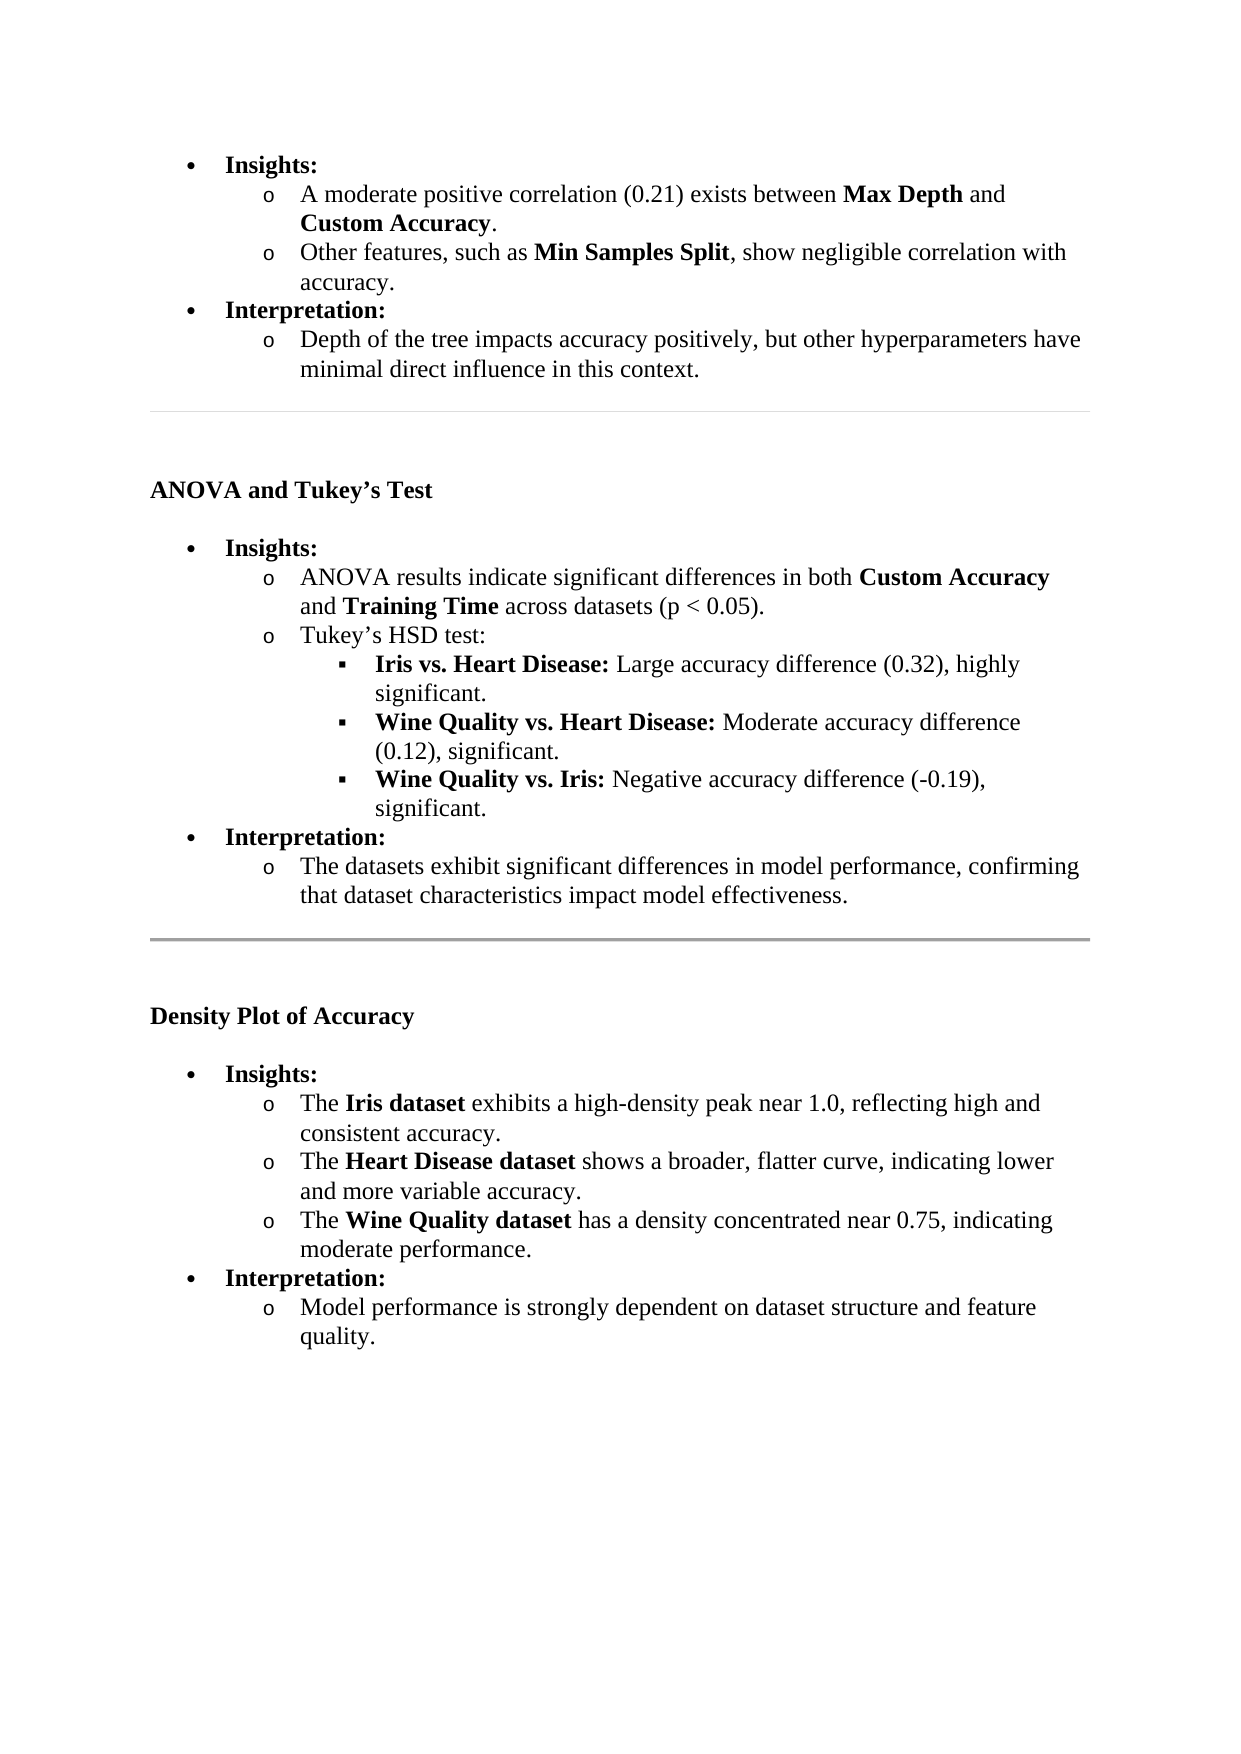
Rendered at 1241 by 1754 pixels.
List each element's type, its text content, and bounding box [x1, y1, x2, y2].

list Insights: [187, 1059, 1090, 1088]
text ANOVA and Tukey’s Test [150, 475, 1090, 504]
list Other features, such as Min Samples Split, show negligible correlation with accuracy. [262, 237, 1090, 295]
list Interpretation: [187, 1263, 1090, 1292]
list Insights: [187, 533, 1090, 562]
list The Iris dataset exhibits a high-density peak near 1.0, reflecting high and consistent accuracy. [262, 1088, 1090, 1146]
list Insights: [187, 150, 1090, 179]
list Wine Quality vs. Heart Disease: Moderate accuracy difference (0.12), significant. [337, 707, 1090, 764]
list Depth of the tree impacts accuracy positively, but other hyperparameters have minimal direct influence in this context. [262, 324, 1090, 382]
list The Wine Quality dataset has a density concentrated near 0.75, indicating moderate performance. [262, 1205, 1090, 1263]
list The Heart Disease dataset shows a broader, flatter curve, indicating lower and more variable accuracy. [262, 1146, 1090, 1205]
list Iris vs. Heart Disease: Large accuracy difference (0.32), highly significant. [337, 649, 1090, 707]
list Model performance is strongly dependent on dataset structure and feature quality. [262, 1292, 1090, 1350]
list A moderate positive correlation (0.21) exists between Max Depth and Custom Accuracy. [262, 179, 1090, 237]
list The datasets exhibit significant differences in model performance, confirming that dataset characteristics impact model effectiveness. [262, 851, 1090, 909]
list Interpretation: [187, 822, 1090, 851]
text Density Plot of Accuracy [150, 1001, 1090, 1030]
list Tukey’s HSD test: [262, 620, 1090, 649]
list Wine Quality vs. Iris: Negative accuracy difference (-0.19), significant. [337, 764, 1090, 822]
list Interpretation: [187, 295, 1090, 324]
list ANOVA results indicate significant differences in both Custom Accuracy and Training Time across datasets (p < 0.05). [262, 562, 1090, 620]
